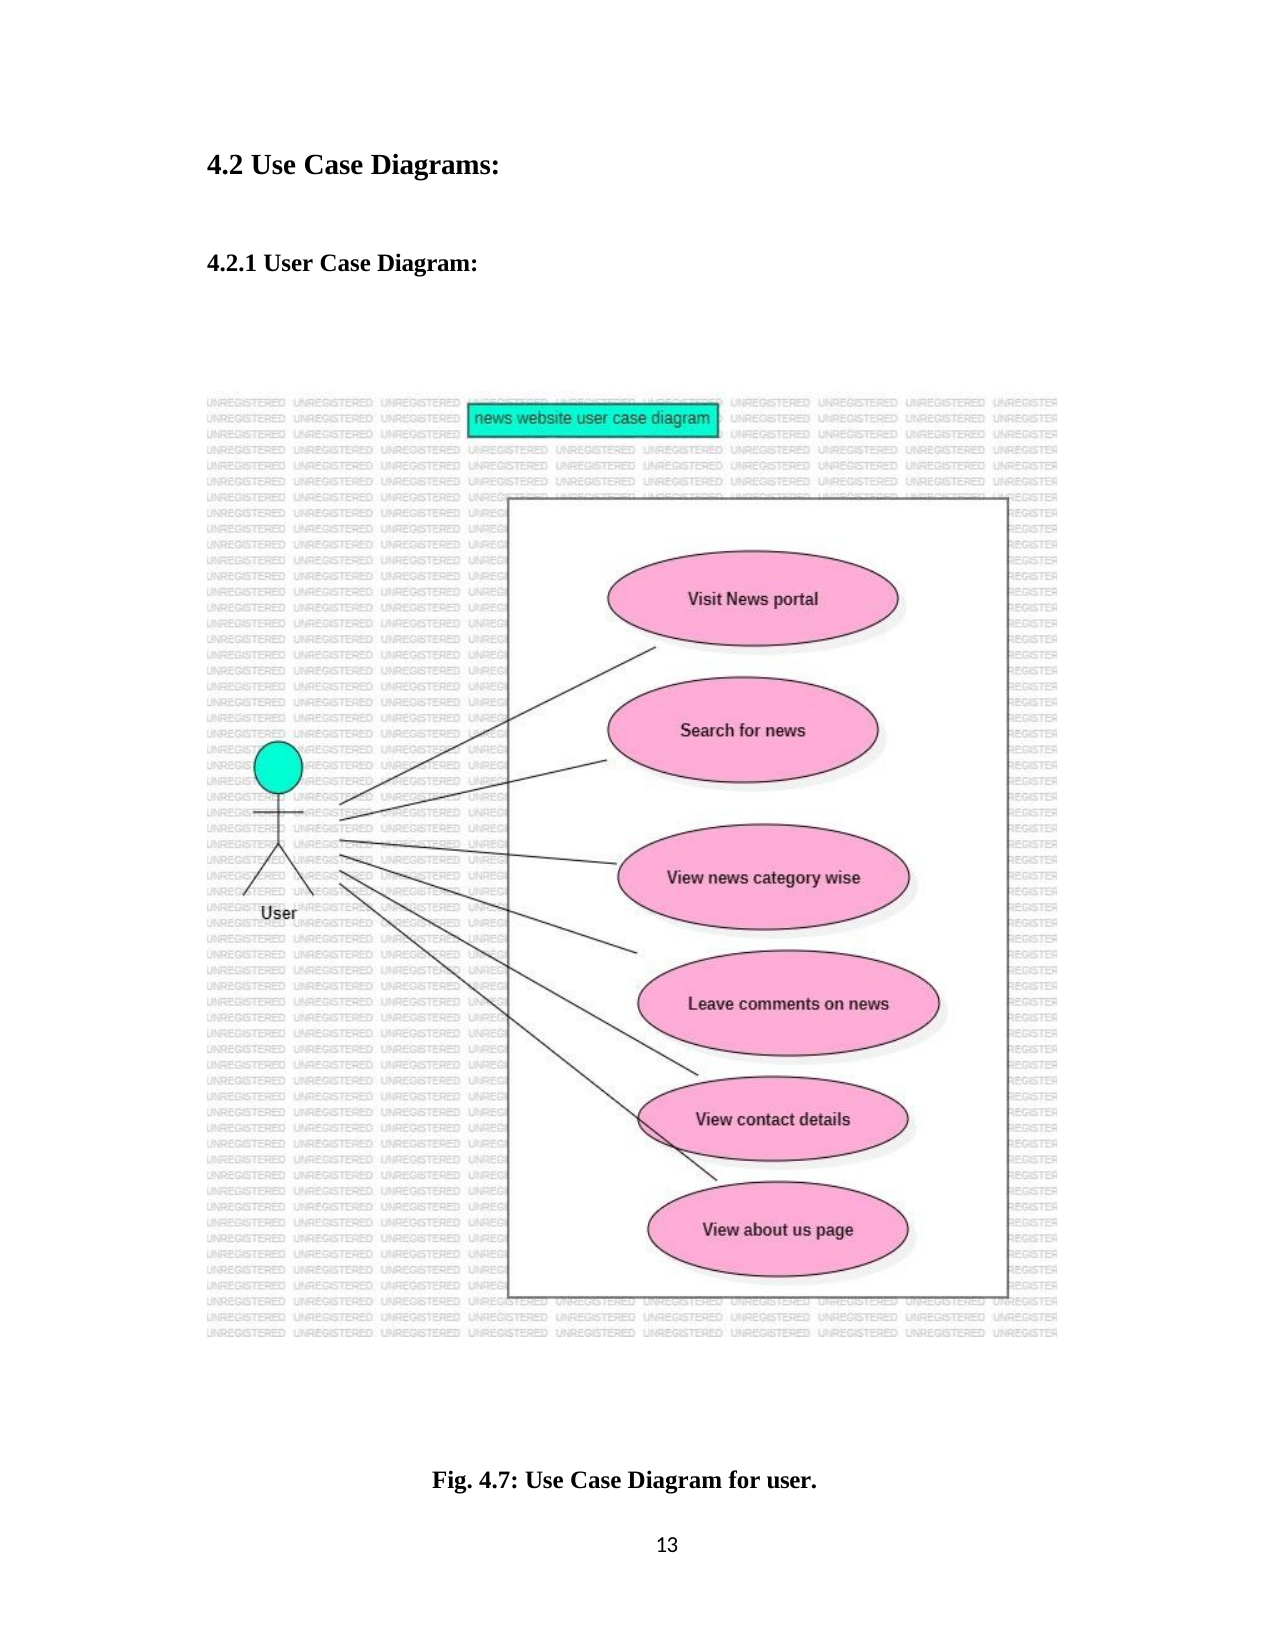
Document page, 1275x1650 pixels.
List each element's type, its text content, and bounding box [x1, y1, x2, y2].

text Fig. 4.7: Use Case Diagram for user. [432, 1465, 1250, 1494]
picture [206, 391, 1058, 1337]
subtitle Use Case Diagrams: [207, 147, 1250, 181]
list User Case Diagram: [207, 248, 1250, 277]
